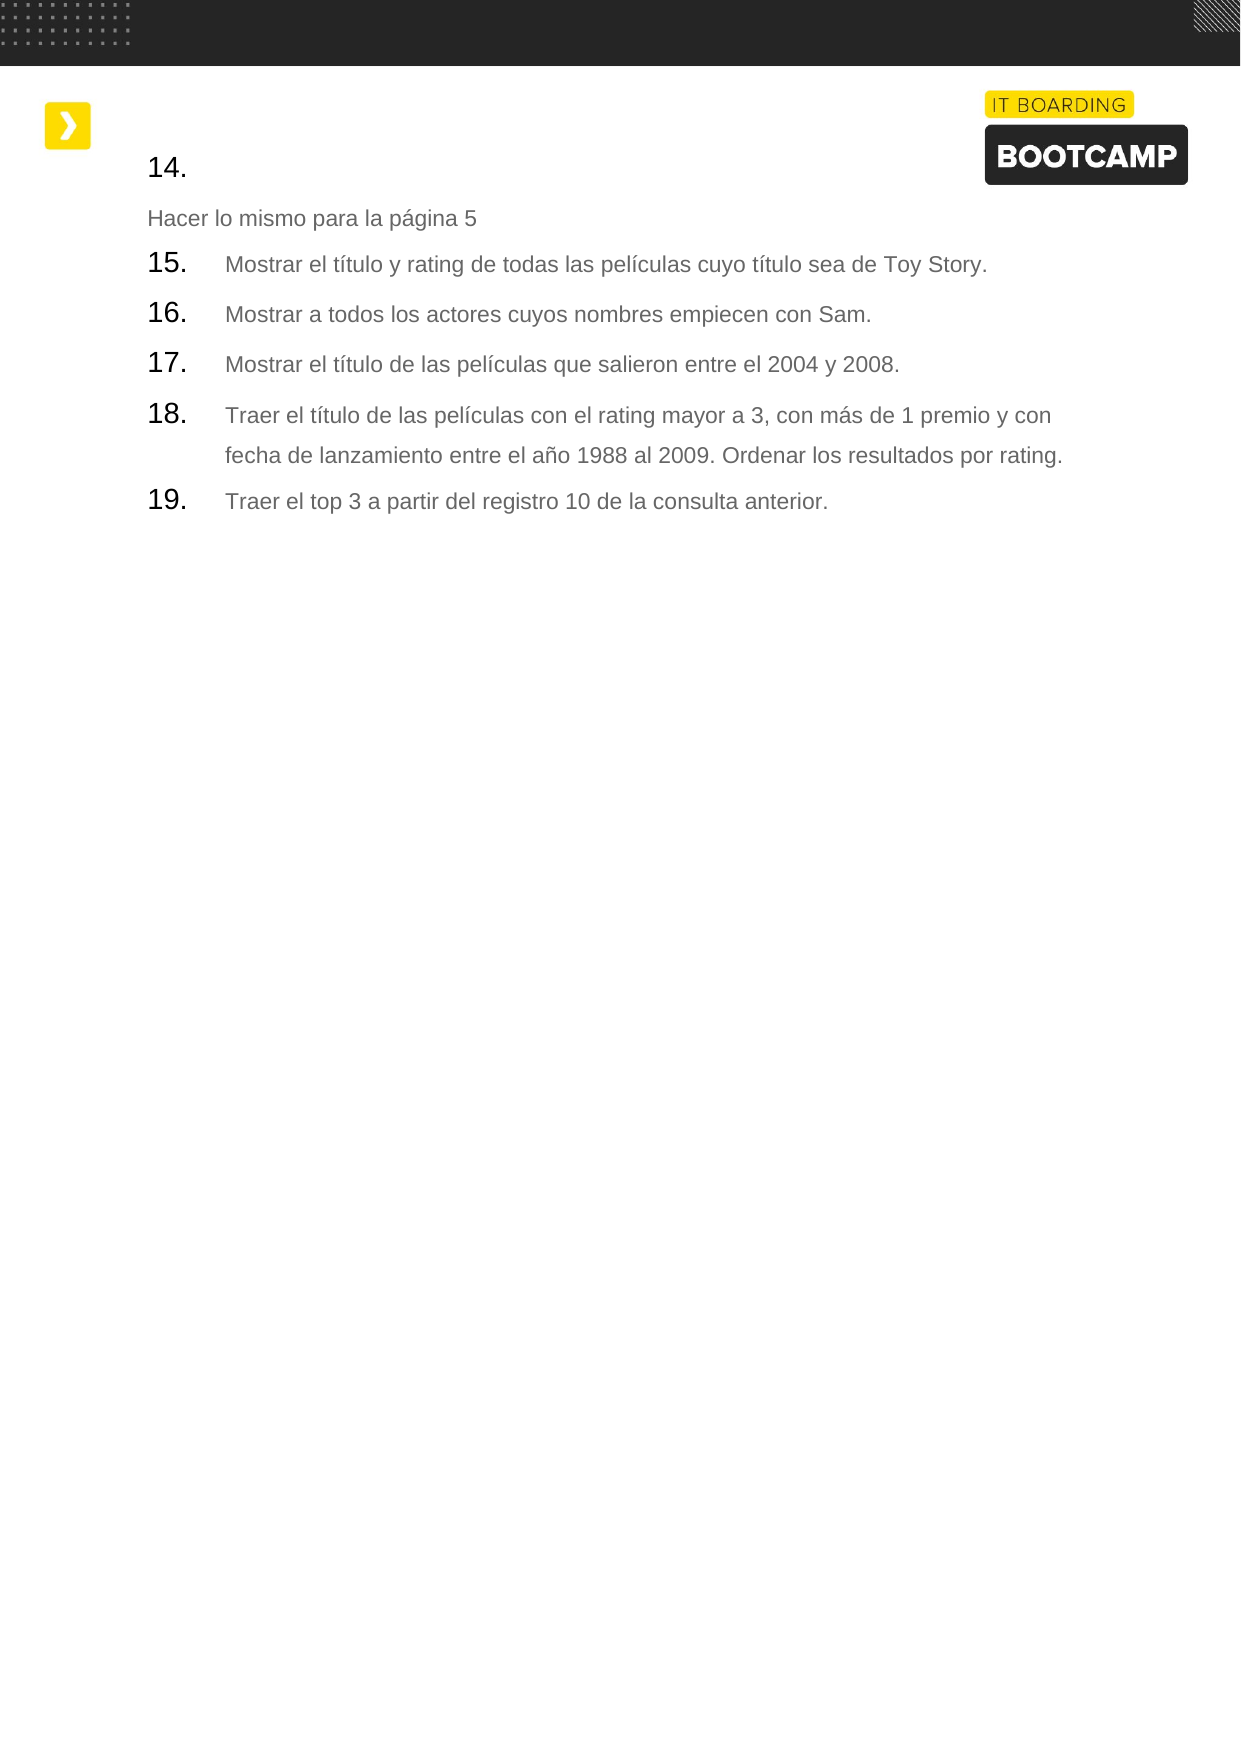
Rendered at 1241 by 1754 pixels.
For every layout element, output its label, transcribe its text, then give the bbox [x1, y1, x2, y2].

list Mostrar a todos los actores cuyos nombres empiecen con Sam. [187, 295, 1090, 329]
list Traer el top 3 a partir del registro 10 de la consulta anterior. [187, 482, 1090, 516]
list Mostrar el título de las películas que salieron entre el 2004 y 2008. [187, 346, 1090, 379]
picture [0, 0, 1241, 206]
list Traer el título de las películas con el rating mayor a 3, con más de 1 premio y con fecha de lanzamiento entre el año 1988 al 2009. Ordenar los resultados por rating. [187, 396, 1090, 469]
list Hacer lo mismo para la página 5 [187, 150, 1090, 232]
list Mostrar el título y rating de todas las películas cuyo título sea de Toy Story. [187, 245, 1090, 278]
